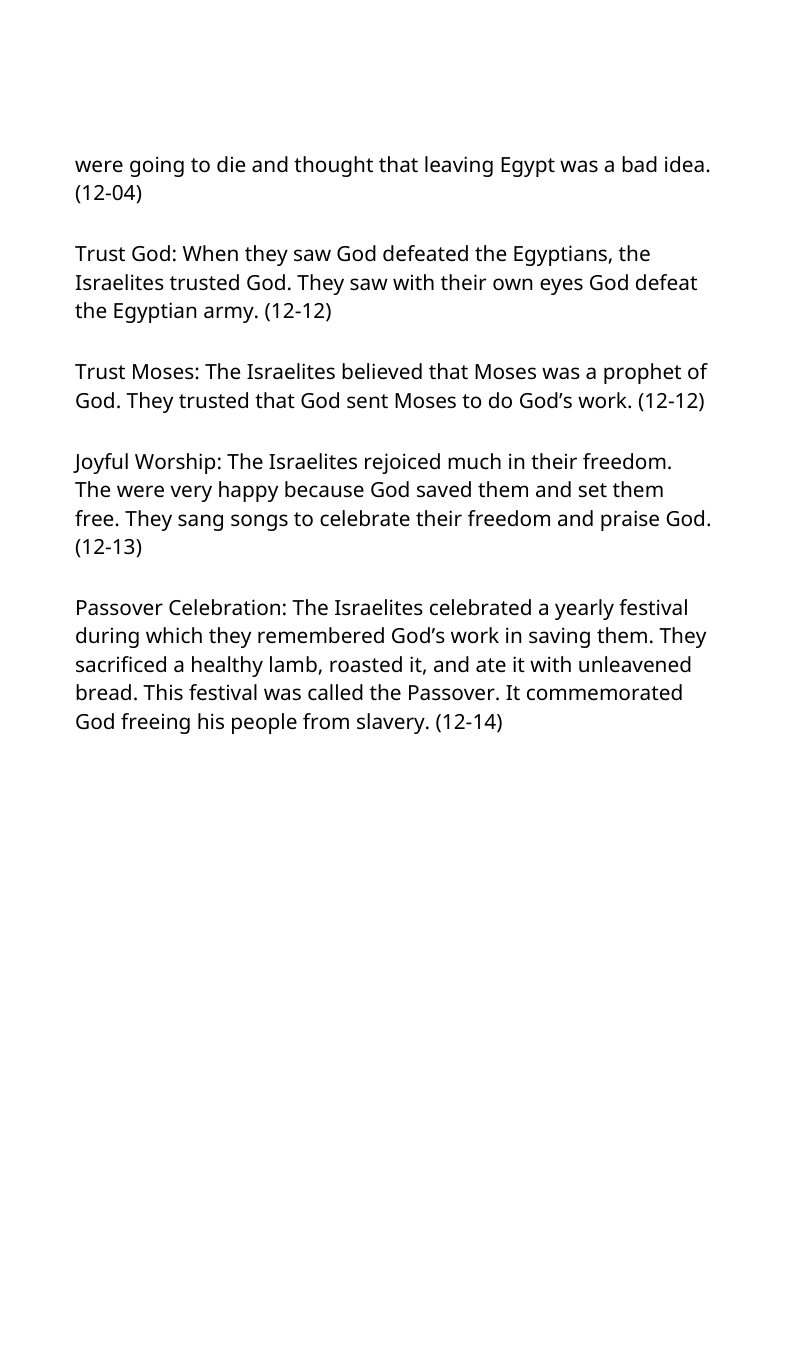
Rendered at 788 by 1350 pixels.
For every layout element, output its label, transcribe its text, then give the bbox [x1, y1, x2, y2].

text Trust God: When they saw God defeated the Egyptians, the Israelites trusted God. They saw with their own eyes God defeat the Egyptian army. (12-12) [75, 211, 712, 325]
text Joyful Worship: The Israelites rejoiced much in their freedom. The were very happy because God saved them and set them free. They sang songs to celebrate their freedom and praise God. (12-13) [75, 418, 712, 561]
text Passover Celebration: The Israelites celebrated a yearly festival during which they remembered God’s work in saving them. They sacrificed a healthy lamb, roasted it, and ate it with unleavened bread. This festival was called the Passover. It commemorated God freeing his people from slavery. (12-14) [75, 565, 712, 735]
text Trust Moses: The Israelites believed that Moses was a prophet of God. They trusted that God sent Moses to do God’s work. (12-12) [75, 329, 712, 414]
